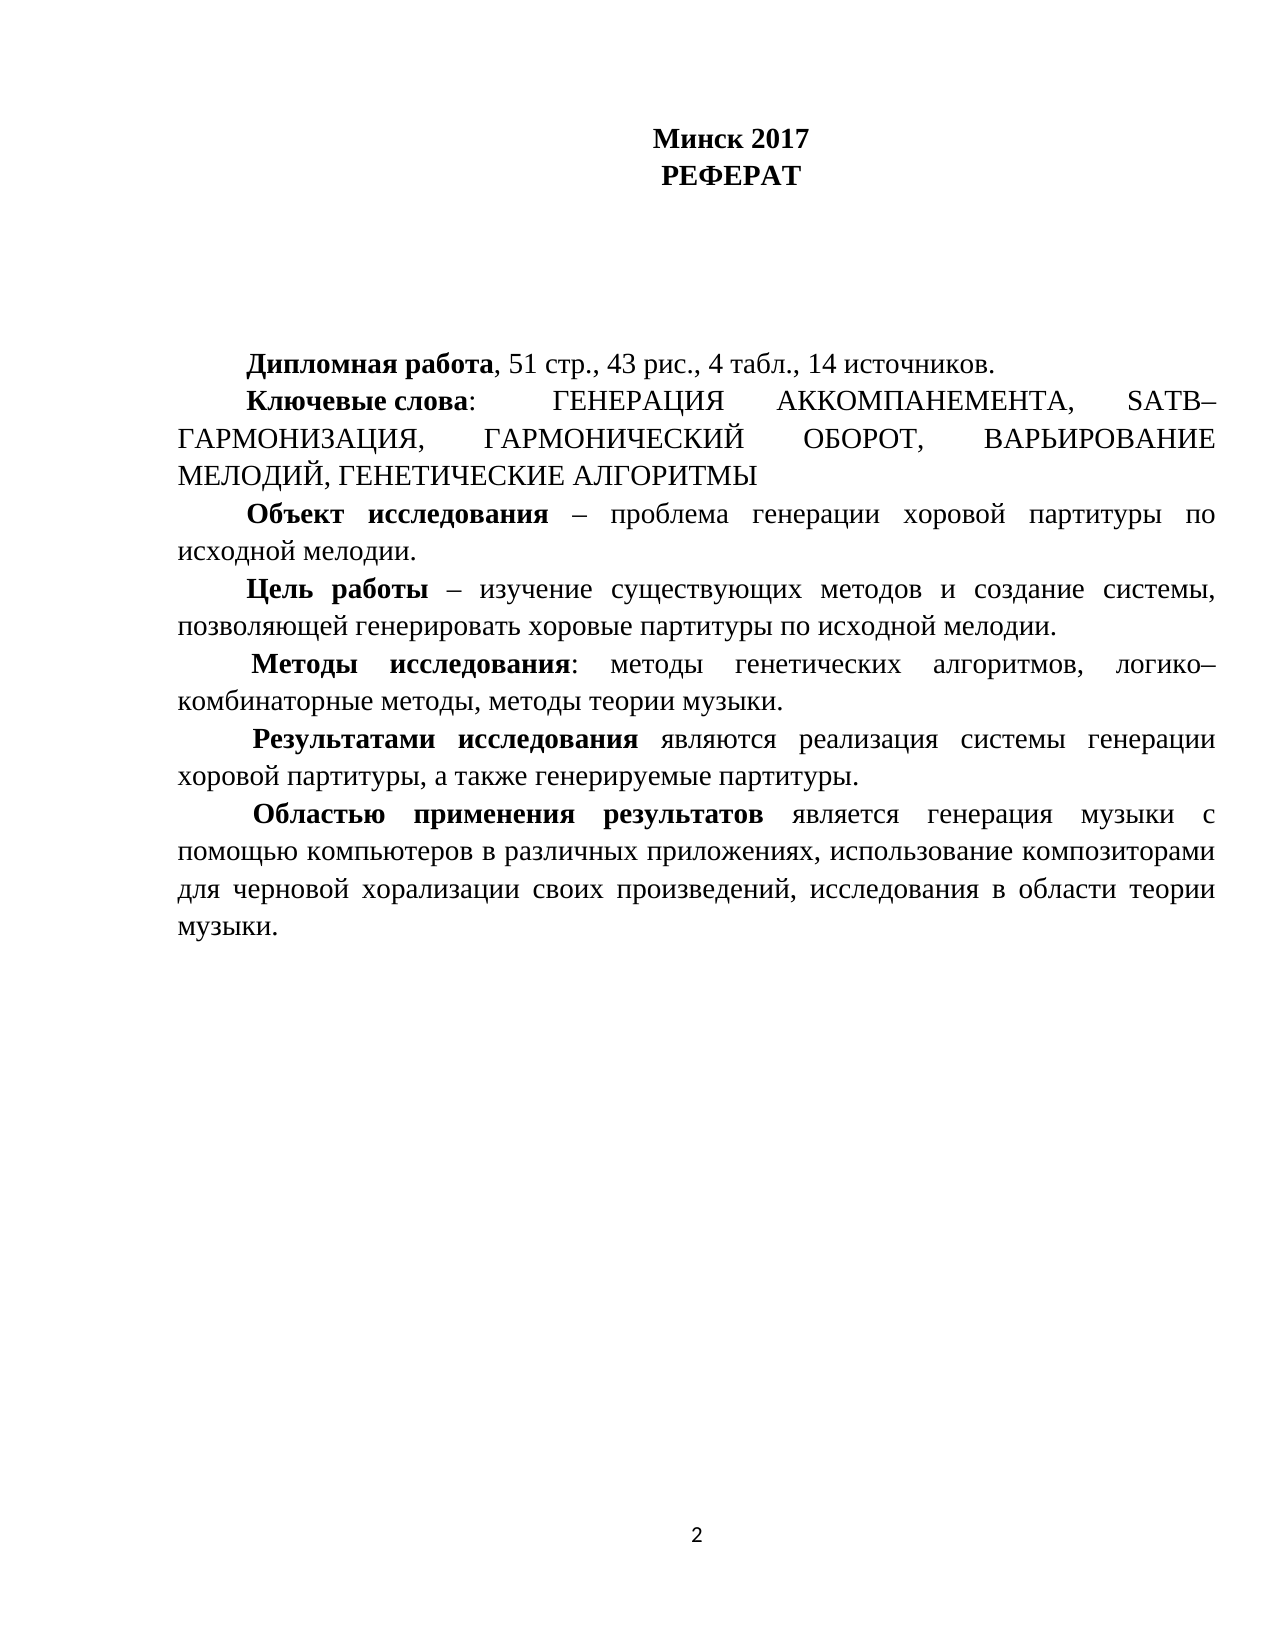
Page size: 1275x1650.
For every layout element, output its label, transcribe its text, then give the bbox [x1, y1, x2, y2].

text Цель работы – изучение существующих методов и создание системы, позволяющей генерировать хоровые партитуры по исходной мелодии. [177, 568, 1216, 643]
text Ключевые слова: ГЕНЕРАЦИЯ АККОМПАНЕМЕНТА, SATB–ГАРМОНИЗАЦИЯ, ГАРМОНИЧЕСКИЙ ОБОРОТ, ВАРЬИРОВАНИЕ МЕЛОДИЙ, ГЕНЕТИЧЕСКИЕ АЛГОРИТМЫ [177, 381, 1216, 493]
text Минск 2017 [177, 118, 1216, 156]
text Областью применения результатов является генерация музыки с помощью компьютеров в различных приложениях, использование композиторами для черновой хорализации своих произведений, исследования в области теории музыки. [177, 793, 1216, 943]
text Методы исследования: методы генетических алгоритмов, логико–комбинаторные методы, методы теории музыки. [177, 643, 1216, 718]
text Результатами исследования являются реализация системы генерации хоровой партитуры, а также генерируемые партитуры. [177, 718, 1216, 793]
text Дипломная работа, 51 стр., 43 рис., 4 табл., 14 источников. [177, 343, 1216, 381]
text Объект исследования – проблема генерации хоровой партитуры по исходной мелодии. [177, 493, 1216, 568]
text РЕФЕРАТ [177, 156, 1216, 193]
